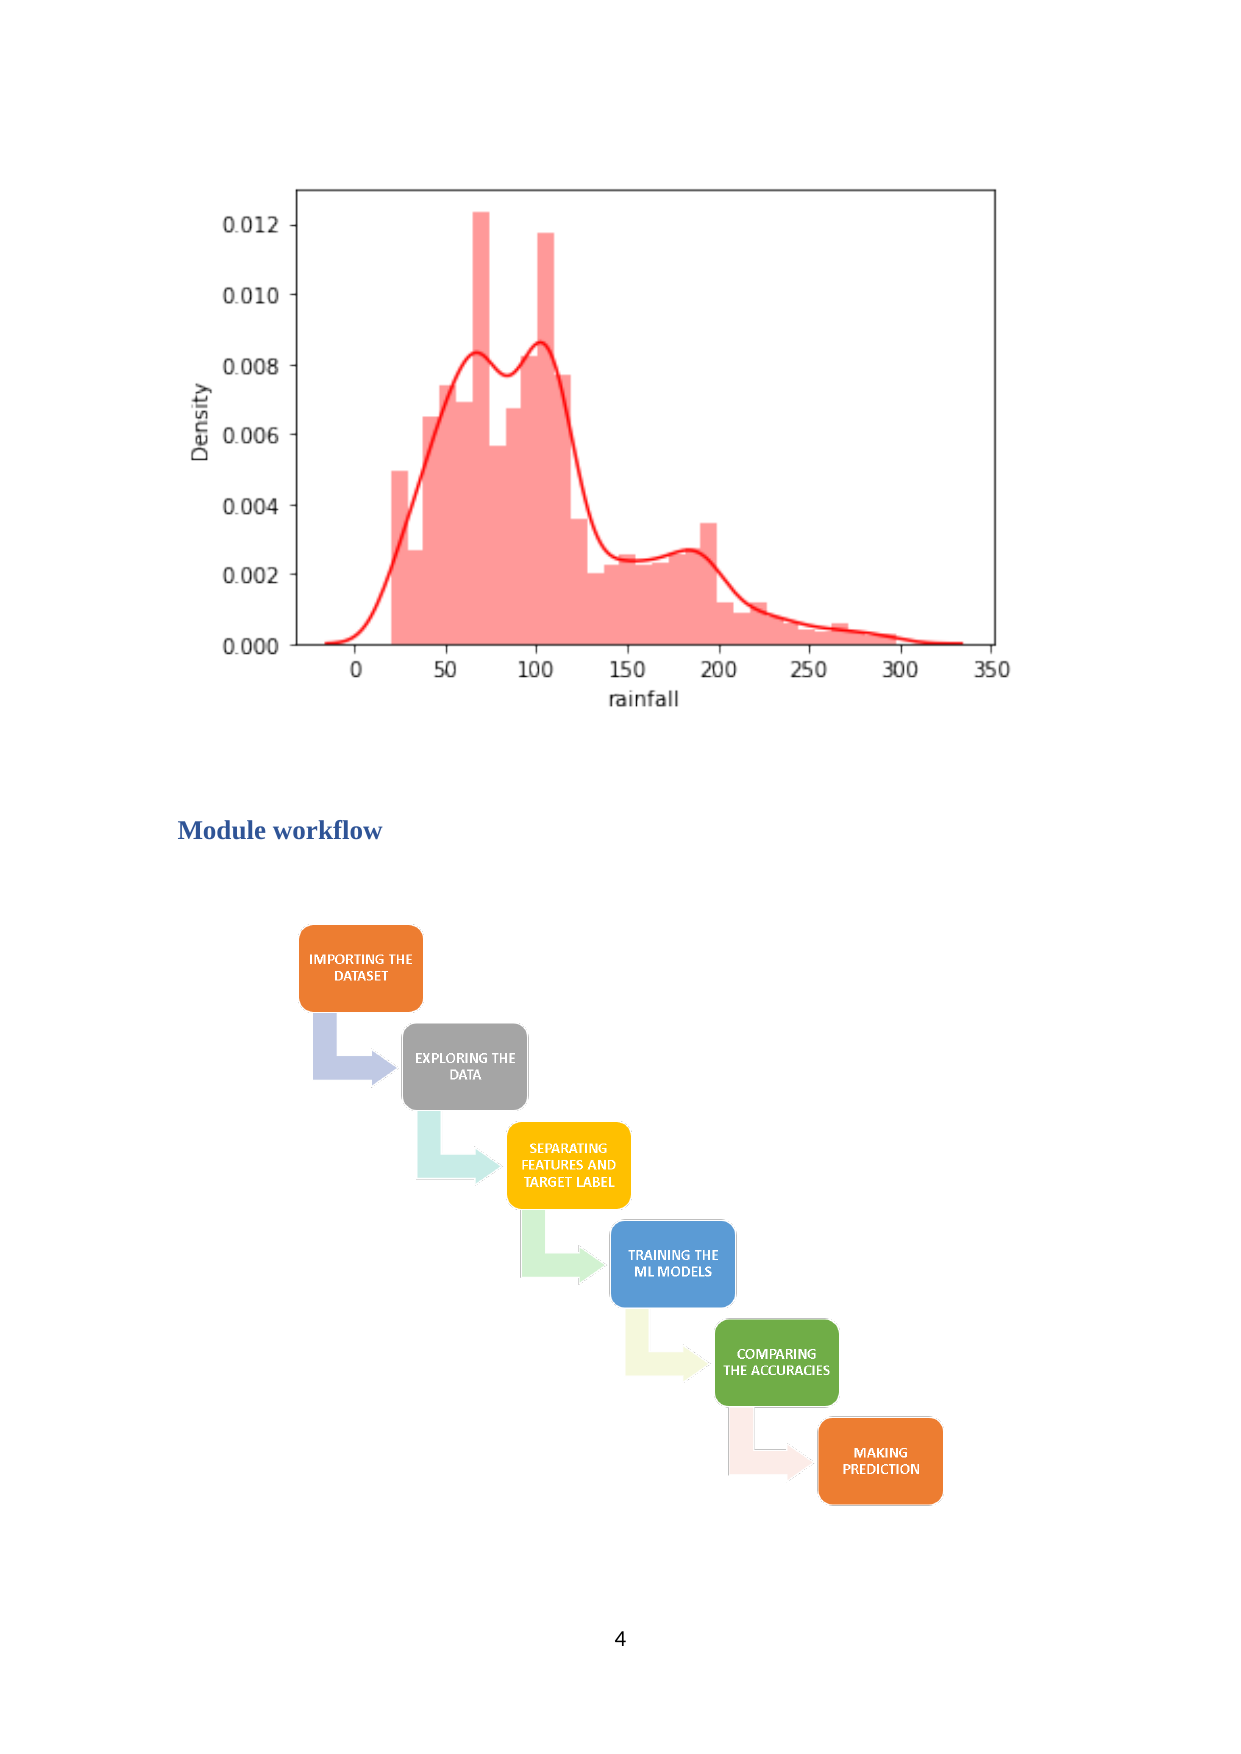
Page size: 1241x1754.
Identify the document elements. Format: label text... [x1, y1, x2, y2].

picture [177, 920, 1063, 1509]
picture [177, 177, 1024, 724]
subtitle Module workflow [177, 814, 1063, 845]
